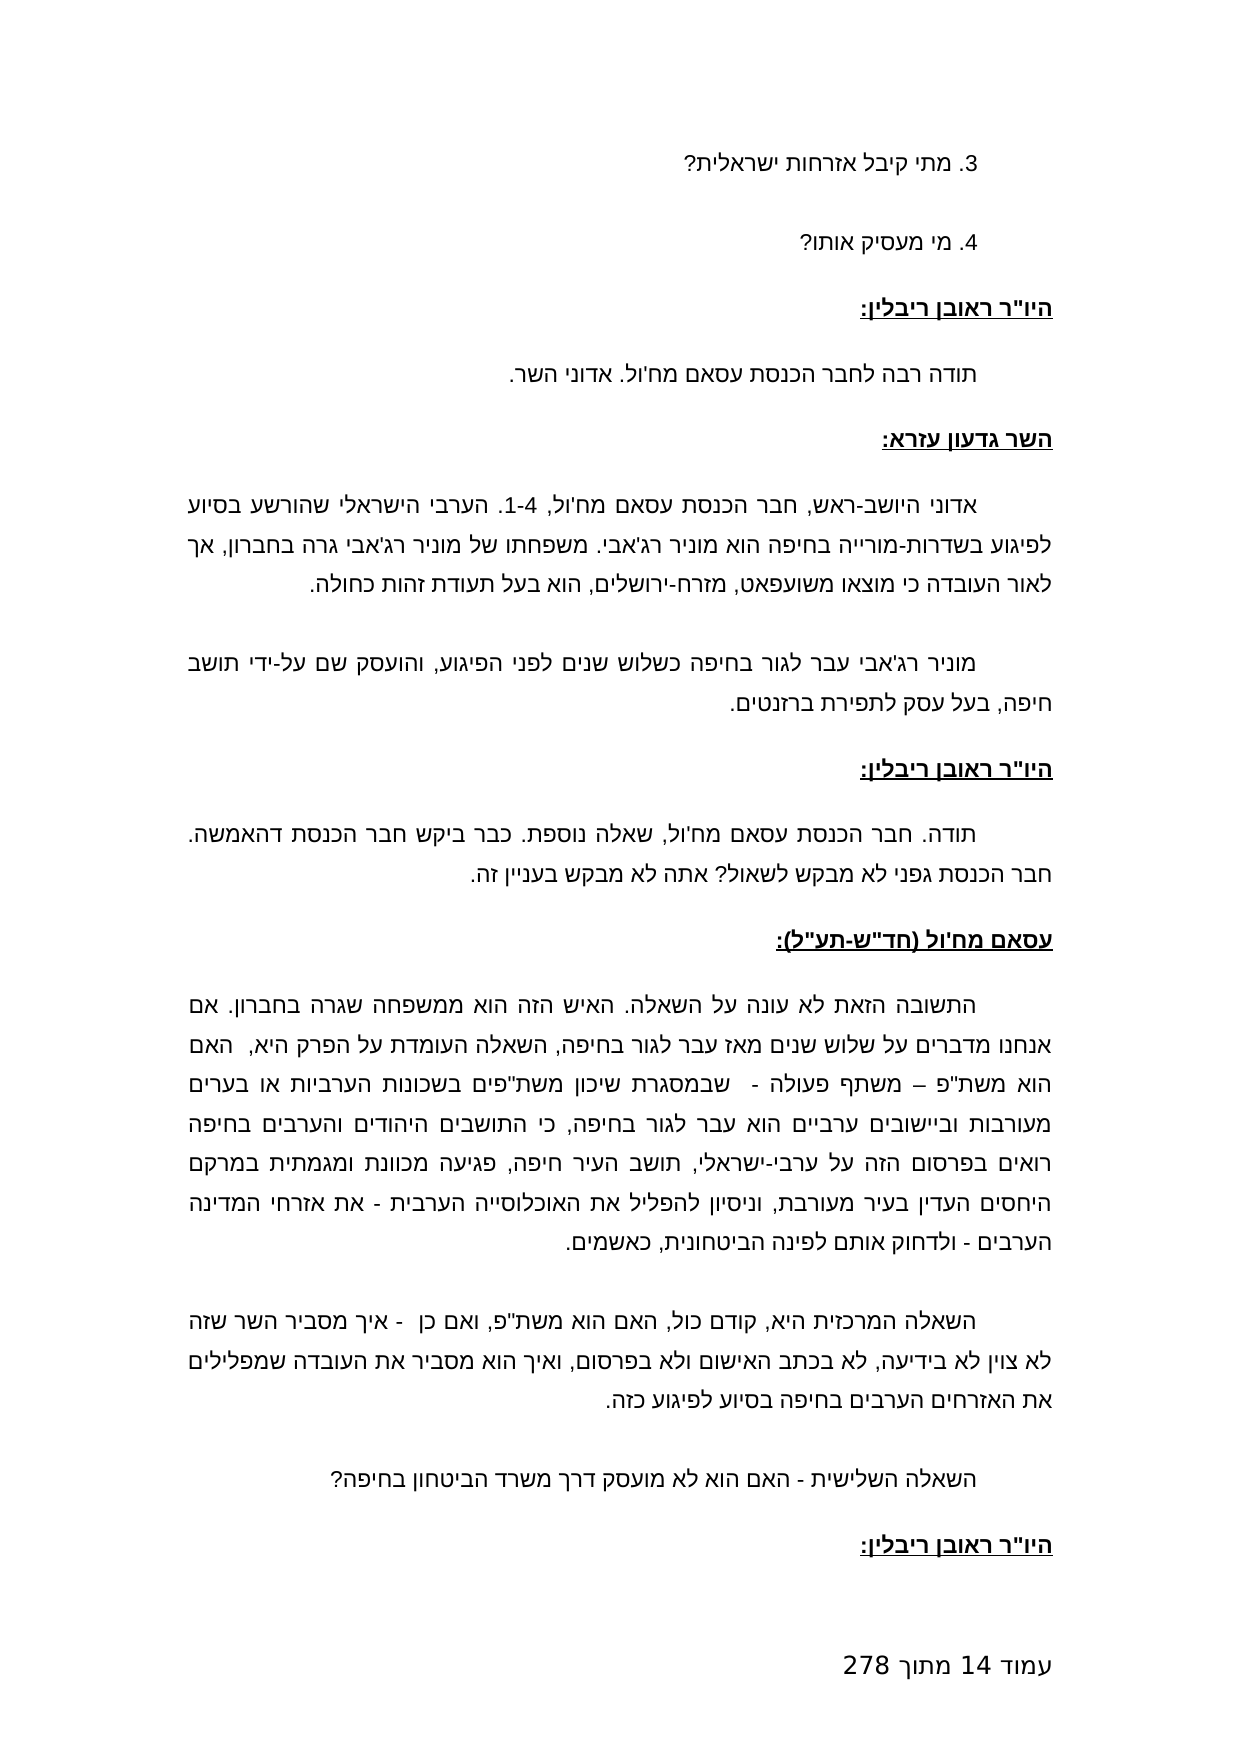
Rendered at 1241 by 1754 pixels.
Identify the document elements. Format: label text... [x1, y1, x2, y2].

text תודה. חבר הכנסת עסאם מח'ול, שאלה נוספת. כבר ביקש חבר הכנסת דהאמשה. חבר הכנסת גפני לא מבקש לשאול? אתה לא מבקש בעניין זה. [187, 821, 1053, 887]
text השאלה השלישית - האם הוא לא מועסק דרך משרד הביטחון בחיפה? [187, 1466, 1053, 1493]
text היו"ר ראובן ריבלין: [187, 268, 1053, 321]
text היו"ר ראובן ריבלין: [187, 1506, 1053, 1558]
text השאלה המרכזית היא, קודם כול, האם הוא משת"פ, ואם כן - איך מסביר השר שזה לא צוין לא בידיעה, לא בכתב האישום ולא בפרסום, ואיך הוא מסביר את העובדה שמפלילים את האזרחים הערבים בחיפה בסיוע לפיגוע כזה. [187, 1308, 1053, 1414]
text מוניר רג'אבי עבר לגור בחיפה כשלוש שנים לפני הפיגוע, והועסק שם על-ידי תושב חיפה, בעל עסק לתפירת ברזנטים. [187, 650, 1053, 716]
text 4. מי מעסיק אותו? [187, 229, 1053, 255]
text היו"ר ראובן ריבלין: [187, 729, 1053, 782]
text עסאם מח'ול (חד"ש-תע"ל): [187, 900, 1053, 953]
text תודה רבה לחבר הכנסת עסאם מח'ול. אדוני השר. [187, 361, 1053, 387]
text אדוני היושב-ראש, חבר הכנסת עסאם מח'ול, 1-4. הערבי הישראלי שהורשע בסיוע לפיגוע בשדרות-מורייה בחיפה הוא מוניר רג'אבי. משפחתו של מוניר רג'אבי גרה בחברון, אך לאור העובדה כי מוצאו משועפאט, מזרח-ירושלים, הוא בעל תעודת זהות כחולה. [187, 492, 1053, 598]
text השר גדעון עזרא: [187, 400, 1053, 453]
text 3. מתי קיבל אזרחות ישראלית? [187, 150, 1053, 176]
text התשובה הזאת לא עונה על השאלה. האיש הזה הוא ממשפחה שגרה בחברון. אם אנחנו מדברים על שלוש שנים מאז עבר לגור בחיפה, השאלה העומדת על הפרק היא, האם הוא משת"פ – משתף פעולה - שבמסגרת שיכון משת"פים בשכונות הערביות או בערים מעורבות וביישובים ערביים הוא עבר לגור בחיפה, כי התושבים היהודים והערבים בחיפה רואים בפרסום הזה על ערבי-ישראלי, תושב העיר חיפה, פגיעה מכוונת ומגמתית במרקם היחסים העדין בעיר מעורבת, וניסיון להפליל את האוכלוסייה הערבית - את אזרחי המדינה הערבים - ולדחוק אותם לפינה הביטחונית, כאשמים. [187, 992, 1053, 1256]
